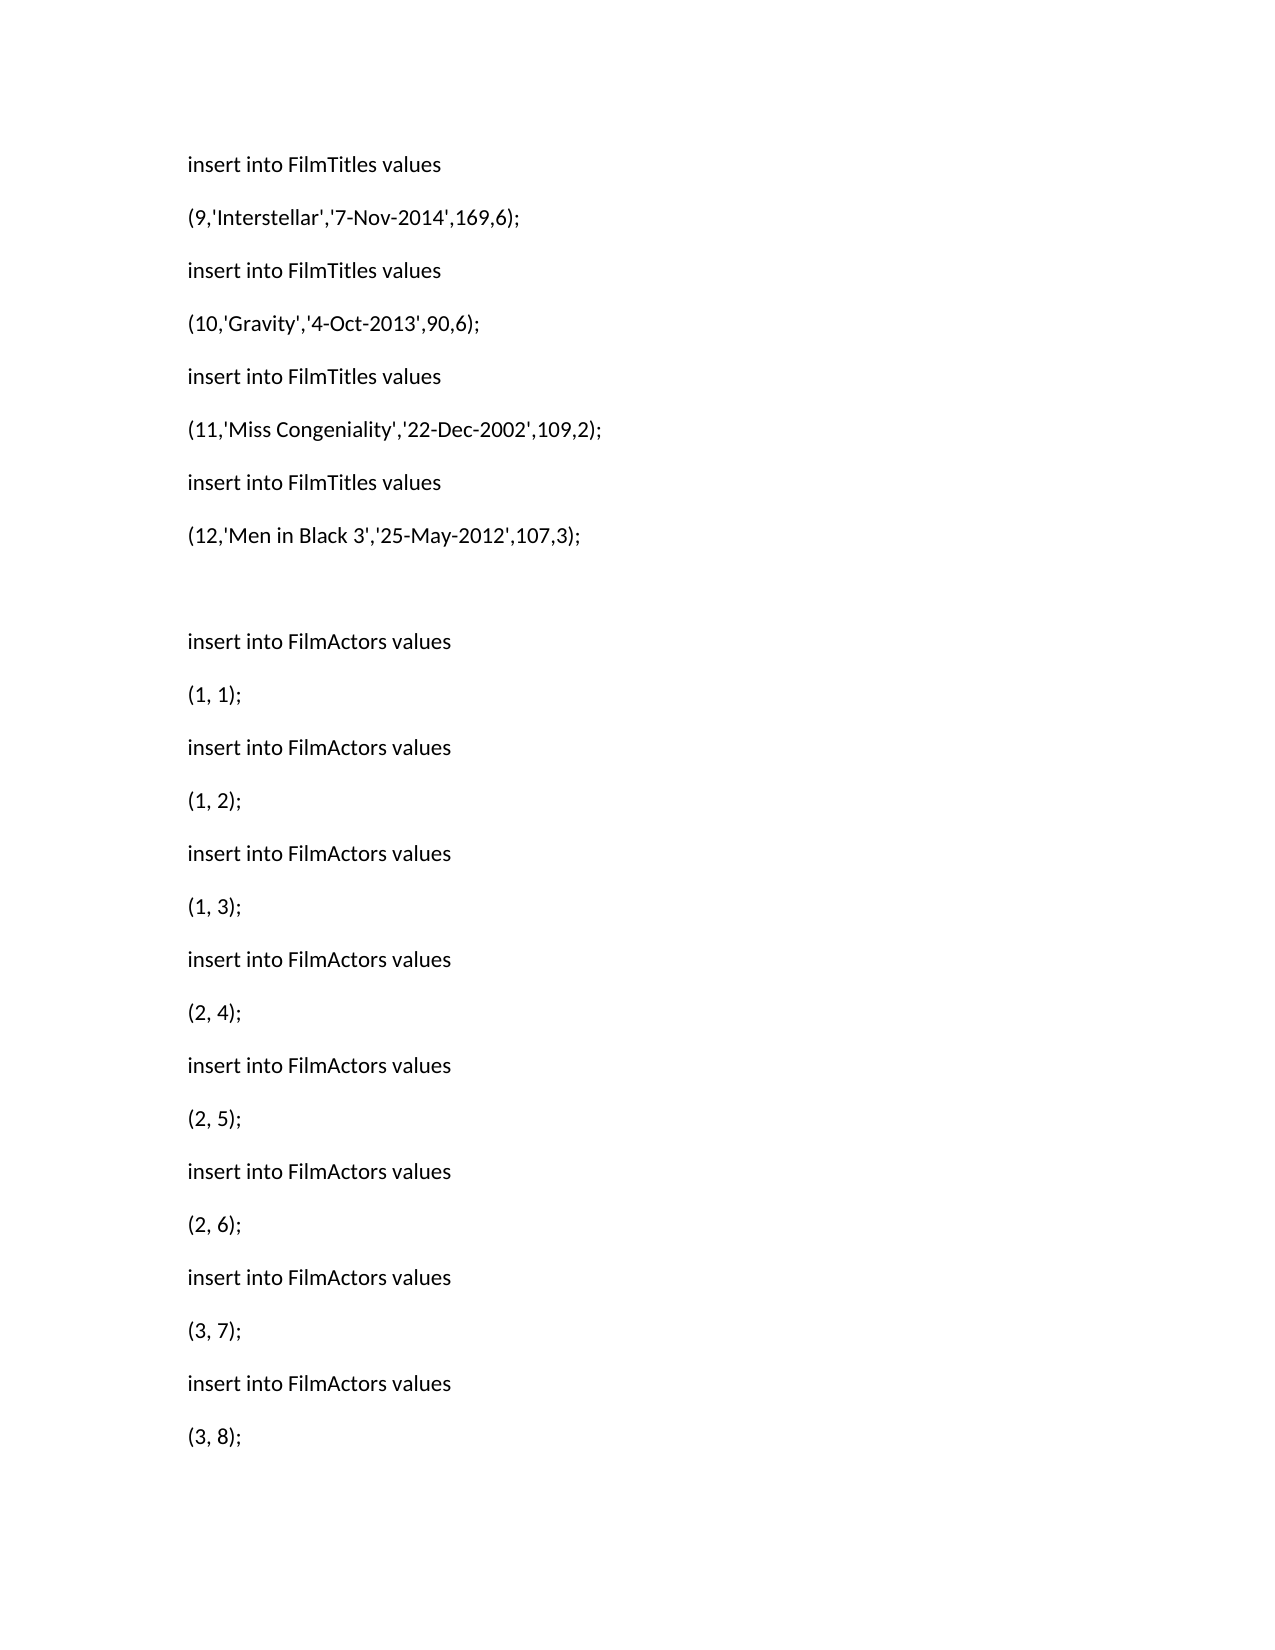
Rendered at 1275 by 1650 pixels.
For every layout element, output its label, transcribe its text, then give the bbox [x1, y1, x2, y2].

text insert into FilmTitles values [187, 256, 1087, 284]
text (1, 3); [187, 892, 1087, 920]
text insert into FilmActors values [187, 627, 1087, 655]
text insert into FilmTitles values [187, 362, 1087, 390]
text (2, 6); [187, 1210, 1087, 1238]
text insert into FilmActors values [187, 1157, 1087, 1185]
text insert into FilmTitles values [187, 150, 1087, 178]
text (1, 1); [187, 680, 1087, 708]
text insert into FilmActors values [187, 1369, 1087, 1397]
text (3, 7); [187, 1316, 1087, 1344]
text (9,'Interstellar','7-Nov-2014',169,6); [187, 203, 1087, 231]
text insert into FilmActors values [187, 945, 1087, 973]
text insert into FilmActors values [187, 733, 1087, 761]
text (10,'Gravity','4-Oct-2013',90,6); [187, 309, 1087, 337]
text (11,'Miss Congeniality','22-Dec-2002',109,2); [187, 415, 1087, 443]
text (2, 5); [187, 1104, 1087, 1132]
text (2, 4); [187, 998, 1087, 1026]
text insert into FilmActors values [187, 839, 1087, 867]
text (12,'Men in Black 3','25-May-2012',107,3); [187, 521, 1087, 549]
text insert into FilmActors values [187, 1263, 1087, 1291]
text (1, 2); [187, 786, 1087, 814]
text insert into FilmActors values [187, 1051, 1087, 1079]
text (3, 8); [187, 1422, 1087, 1451]
text insert into FilmTitles values [187, 468, 1087, 496]
